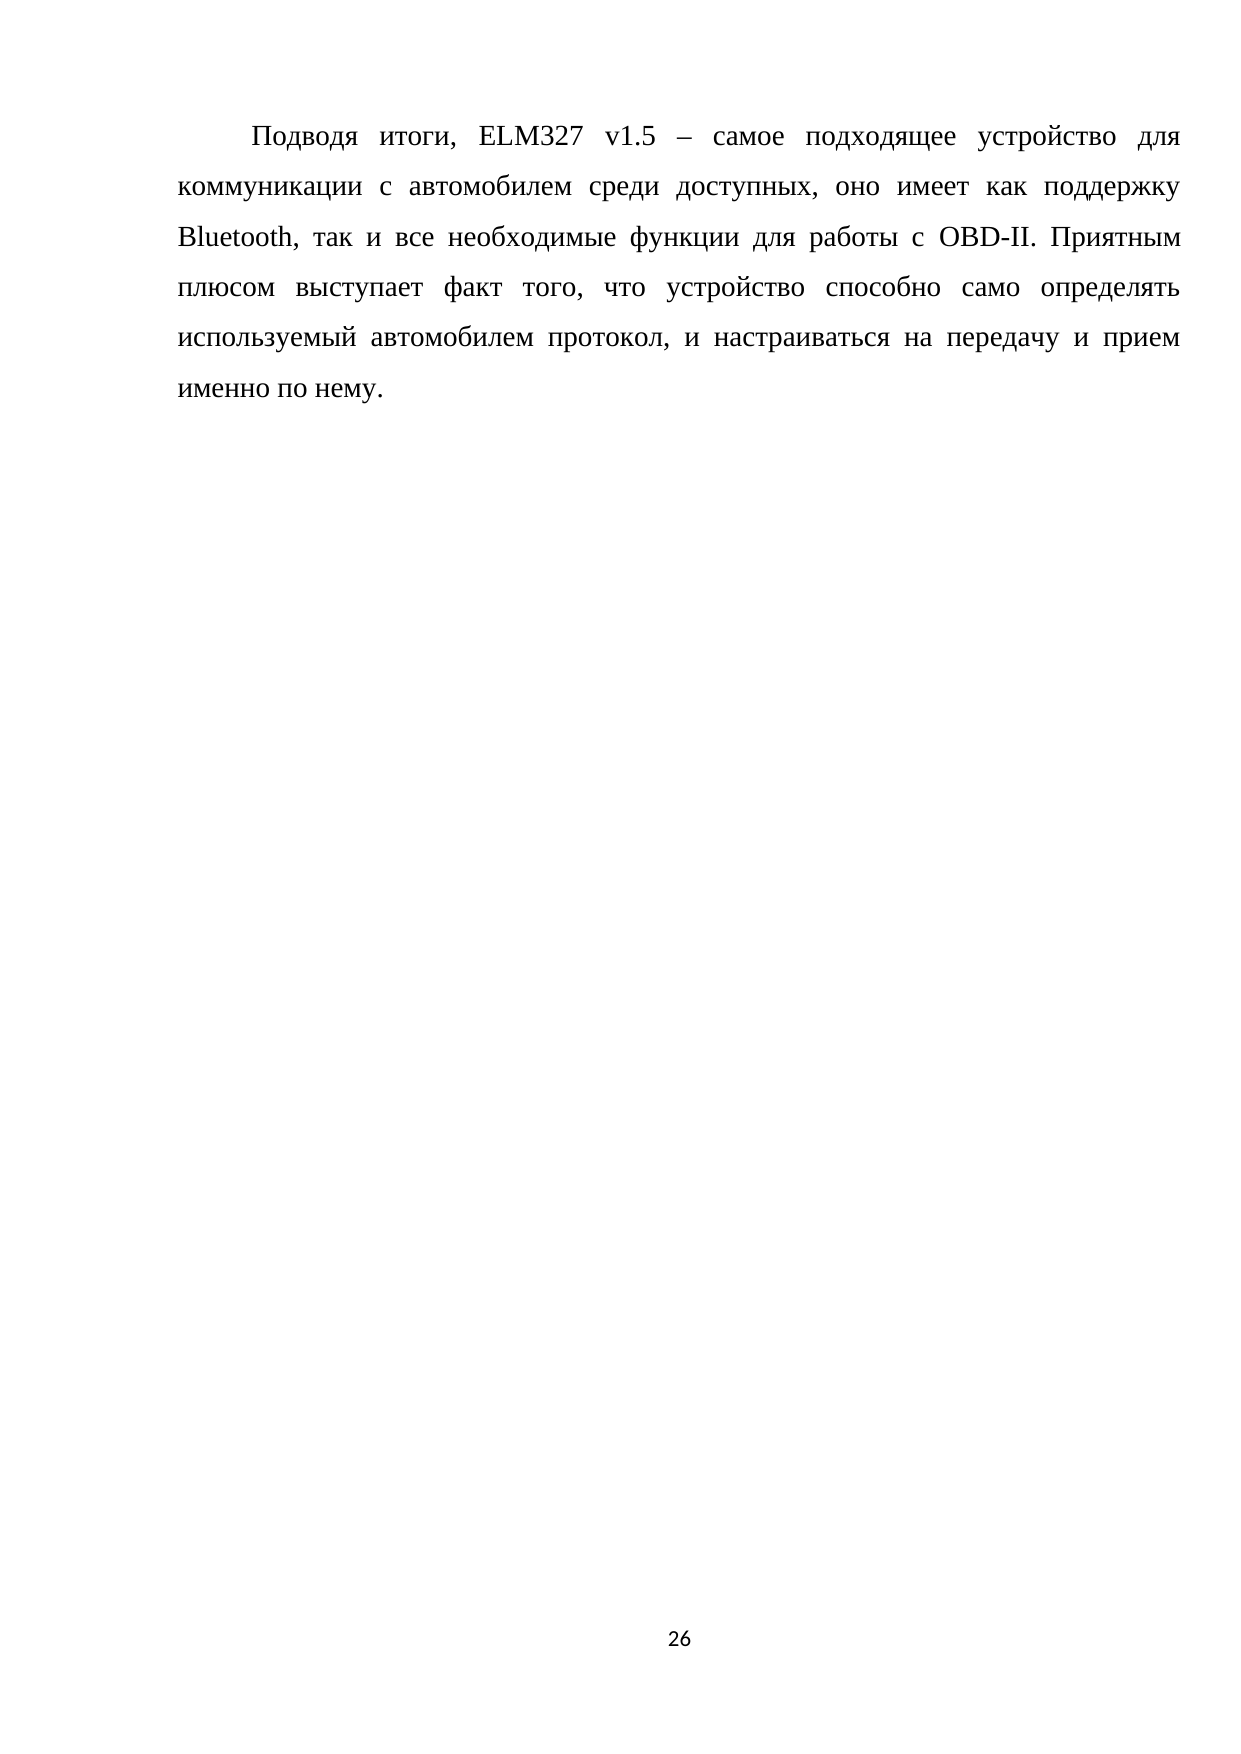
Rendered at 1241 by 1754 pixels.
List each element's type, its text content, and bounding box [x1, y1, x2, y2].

list Подводя итоги, ELM327 v1.5 – самое подходящее устройство для коммуникации с автомобилем среди доступных, оно имеет как поддержку Bluetooth, так и все необходимые функции для работы с OBD-II. Приятным плюсом выступает факт того, что устройство способно само определять используемый автомобилем протокол, и настраиваться на передачу и прием именно по нему. [177, 118, 1181, 403]
